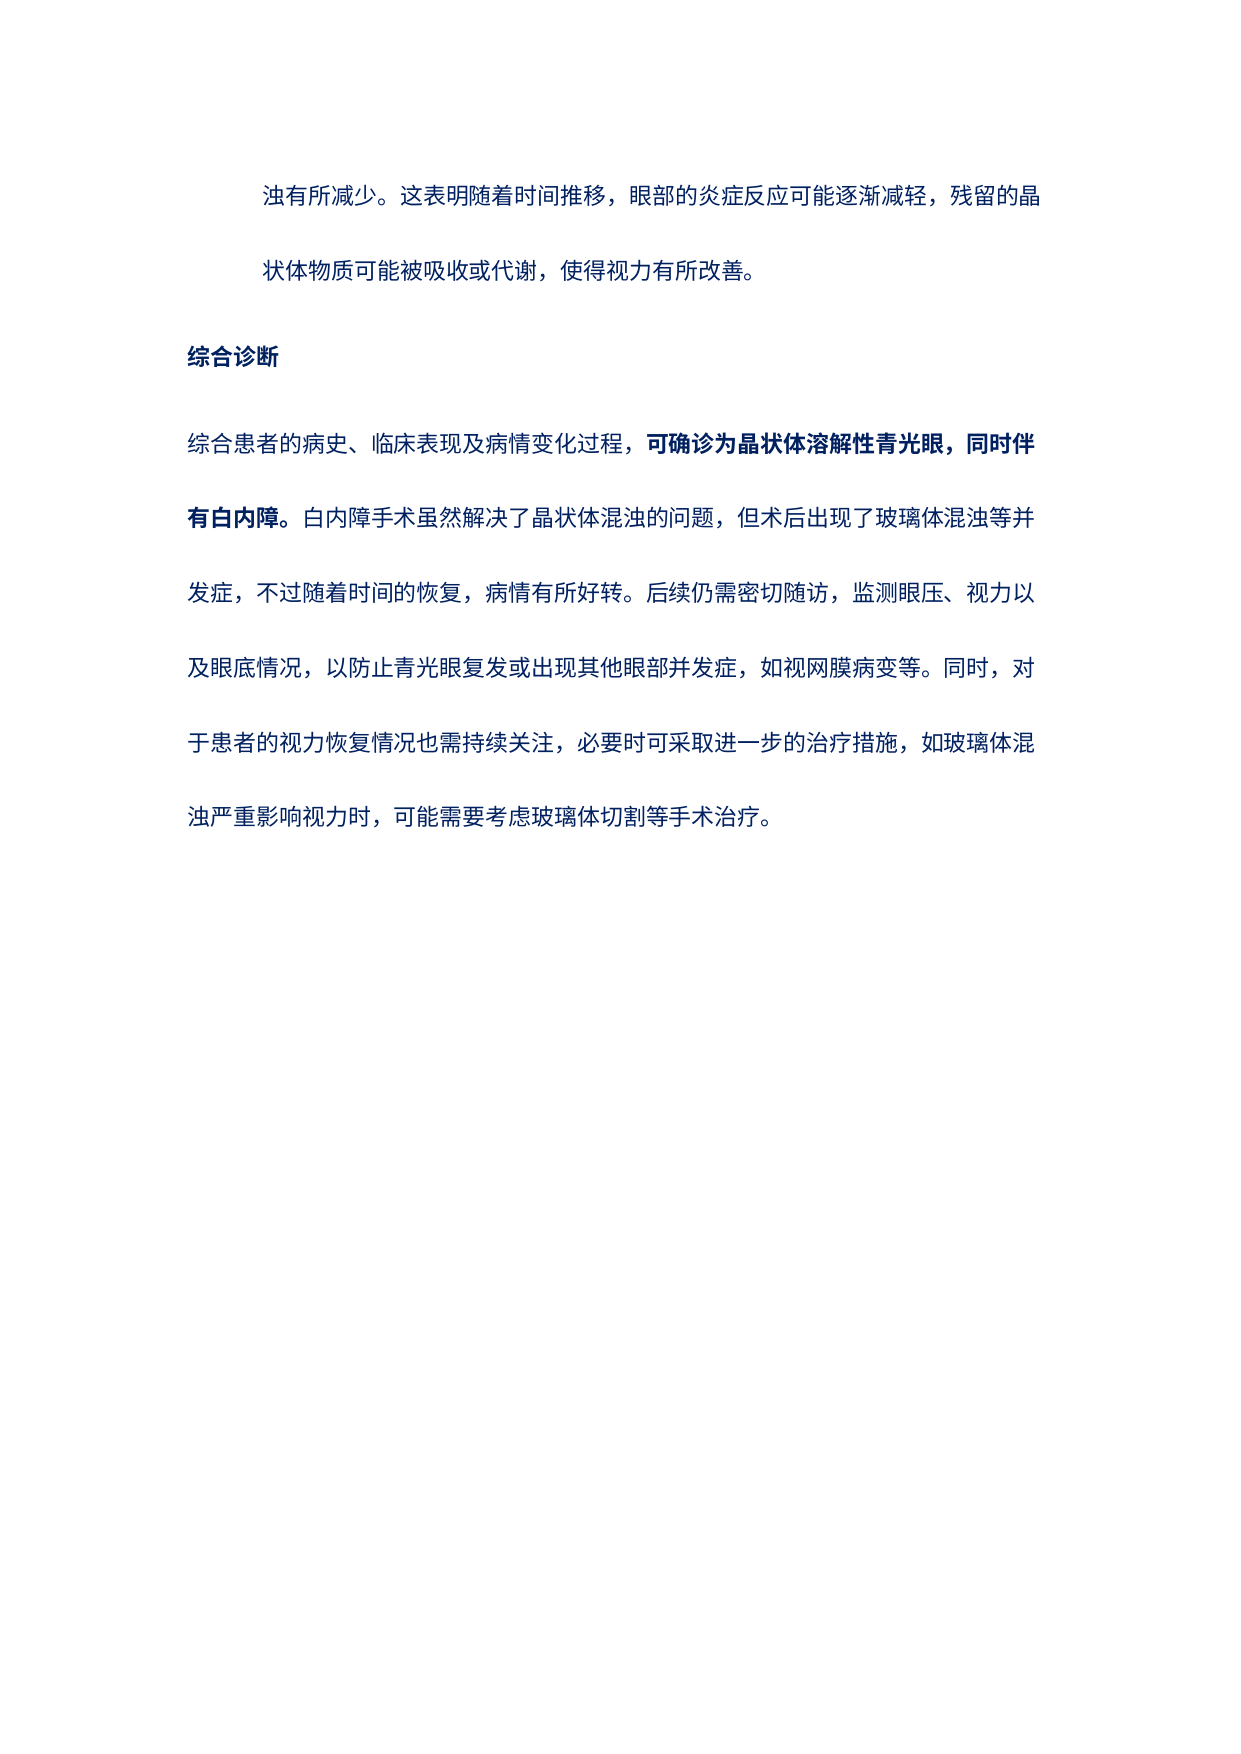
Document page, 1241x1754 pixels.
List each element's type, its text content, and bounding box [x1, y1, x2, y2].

text 综合诊断 [187, 323, 1053, 388]
text 综合患者的病史、临床表现及病情变化过程，可确诊为晶状体溶解性青光眼，同时伴有白内障。白内障手术虽然解决了晶状体混浊的问题，但术后出现了玻璃体混浊等并发症，不过随着时间的恢复，病情有所好转。后续仍需密切随访，监测眼压、视力以及眼底情况，以防止青光眼复发或出现其他眼部并发症，如视网膜病变等。同时，对于患者的视力恢复情况也需持续关注，必要时可采取进一步的治疗措施，如玻璃体混浊严重影响视力时，可能需要考虑玻璃体切割等手术治疗。 [187, 410, 1053, 848]
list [225, 162, 1053, 302]
